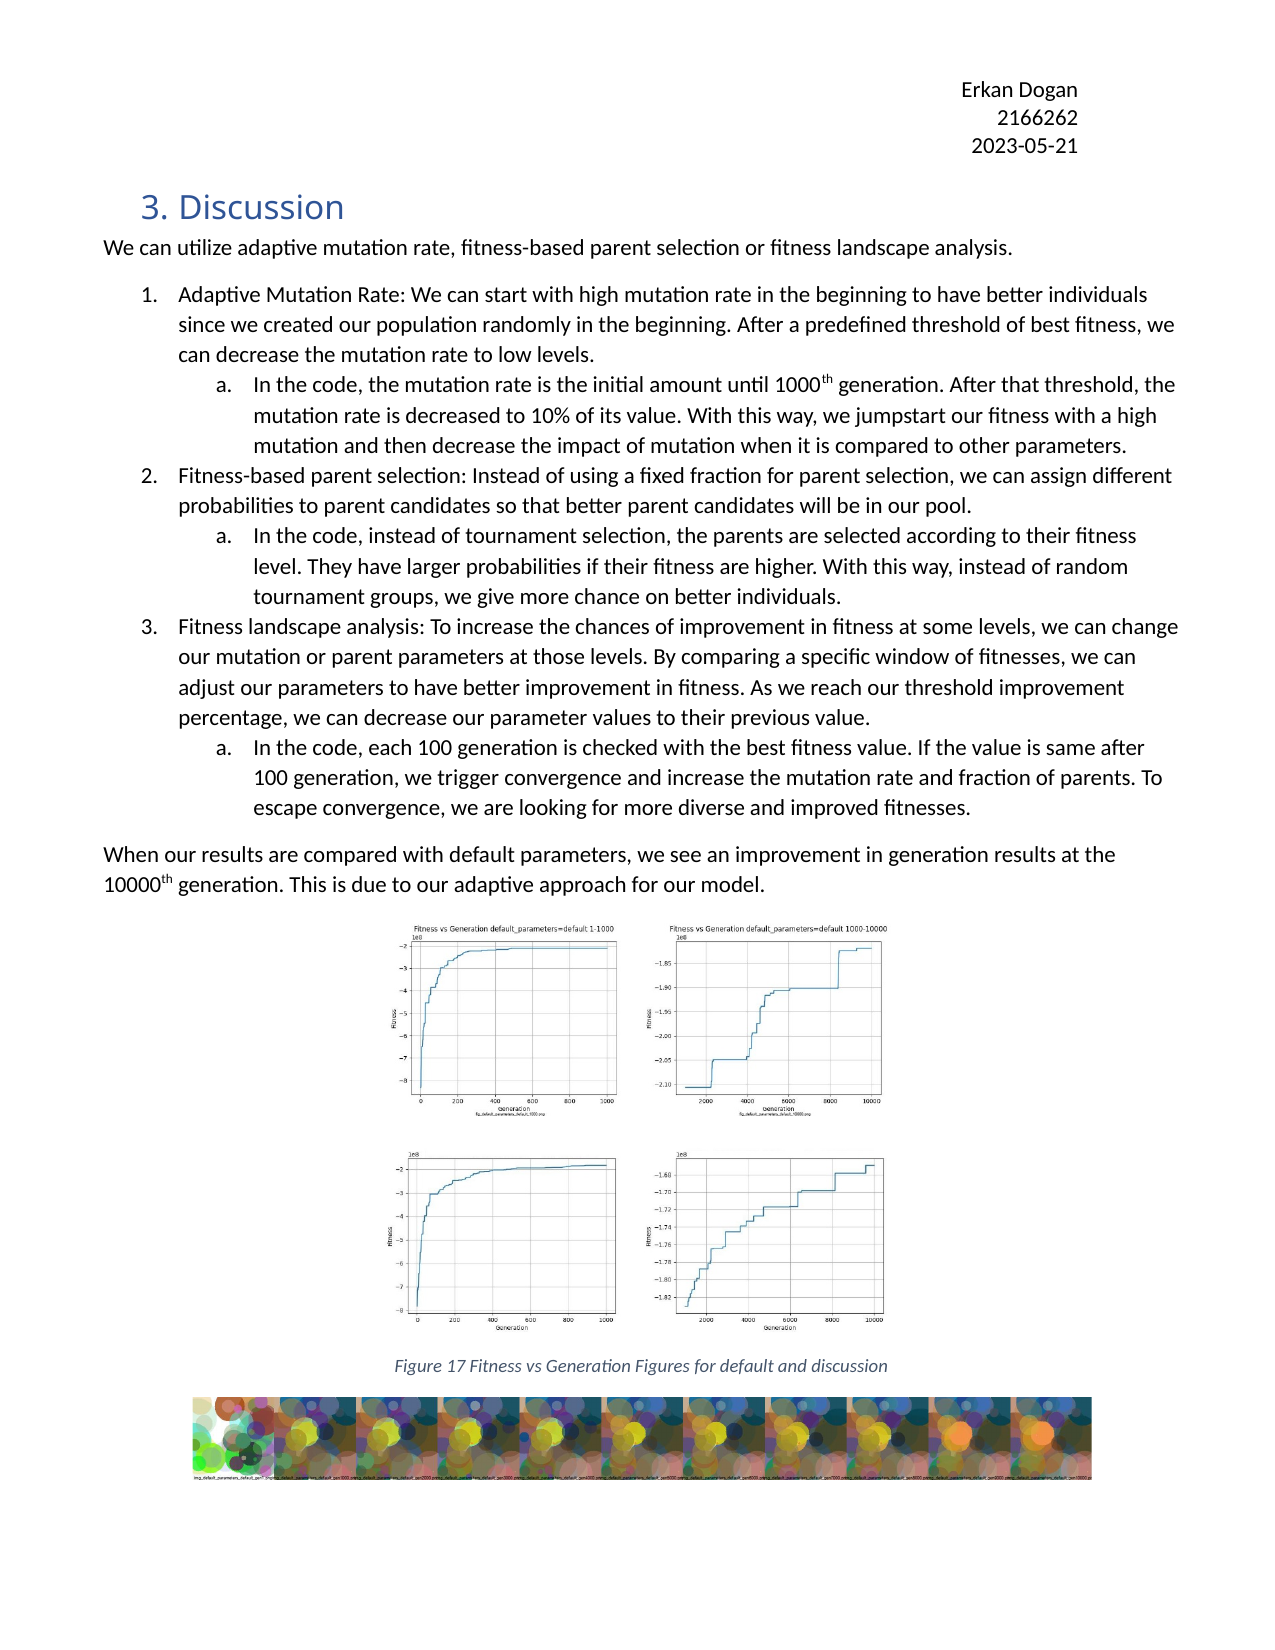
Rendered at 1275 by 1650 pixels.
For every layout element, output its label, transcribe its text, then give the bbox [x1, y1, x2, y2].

picture [374, 1134, 910, 1335]
list Fitness-based parent selection: Instead of using a fixed fraction for parent selection, we can assign different probabilities to parent candidates so that better parent candidates will be in our pool. [141, 461, 1181, 519]
picture [378, 917, 907, 1116]
list In the code, the mutation rate is the initial amount until 1000th generation. After that threshold, the mutation rate is decreased to 10% of its value. With this way, we jumpstart our fitness with a high mutation and then decrease the impact of mutation when it is compared to other parameters. [216, 371, 1181, 459]
text When our results are compared with default parameters, we see an improvement in generation results at the 10000th generation. This is due to our adaptive approach for our model. [103, 840, 1181, 898]
subtitle Discussion [141, 184, 1181, 229]
list In the code, instead of tournament selection, the parents are selected according to their fitness level. They have larger probabilities if their fitness are higher. With this way, instead of random tournament groups, we give more chance on better individuals. [216, 522, 1181, 610]
list In the code, each 100 generation is checked with the best fitness value. If the value is same after 100 generation, we trigger convergence and increase the mutation rate and fraction of parents. To escape convergence, we are looking for more diverse and improved fitnesses. [216, 733, 1181, 821]
list Fitness landscape analysis: To increase the chances of improvement in fitness at some levels, we can change our mutation or parent parameters at those levels. By comparing a specific window of fitnesses, we can adjust our parameters to have better improvement in fitness. As we reach our threshold improvement percentage, we can decrease our parameter values to their previous value. [141, 612, 1181, 731]
text We can utilize adaptive mutation rate, fitness-based parent selection or fitness landscape analysis. [103, 233, 1181, 261]
list Adaptive Mutation Rate: We can start with high mutation rate in the beginning to have better individuals since we created our population randomly in the beginning. After a predefined threshold of best fitness, we can decrease the mutation rate to low levels. [141, 280, 1181, 368]
picture [192, 1397, 1092, 1480]
text Figure 17 Fitness vs Generation Figures for default and discussion [103, 1354, 1181, 1377]
